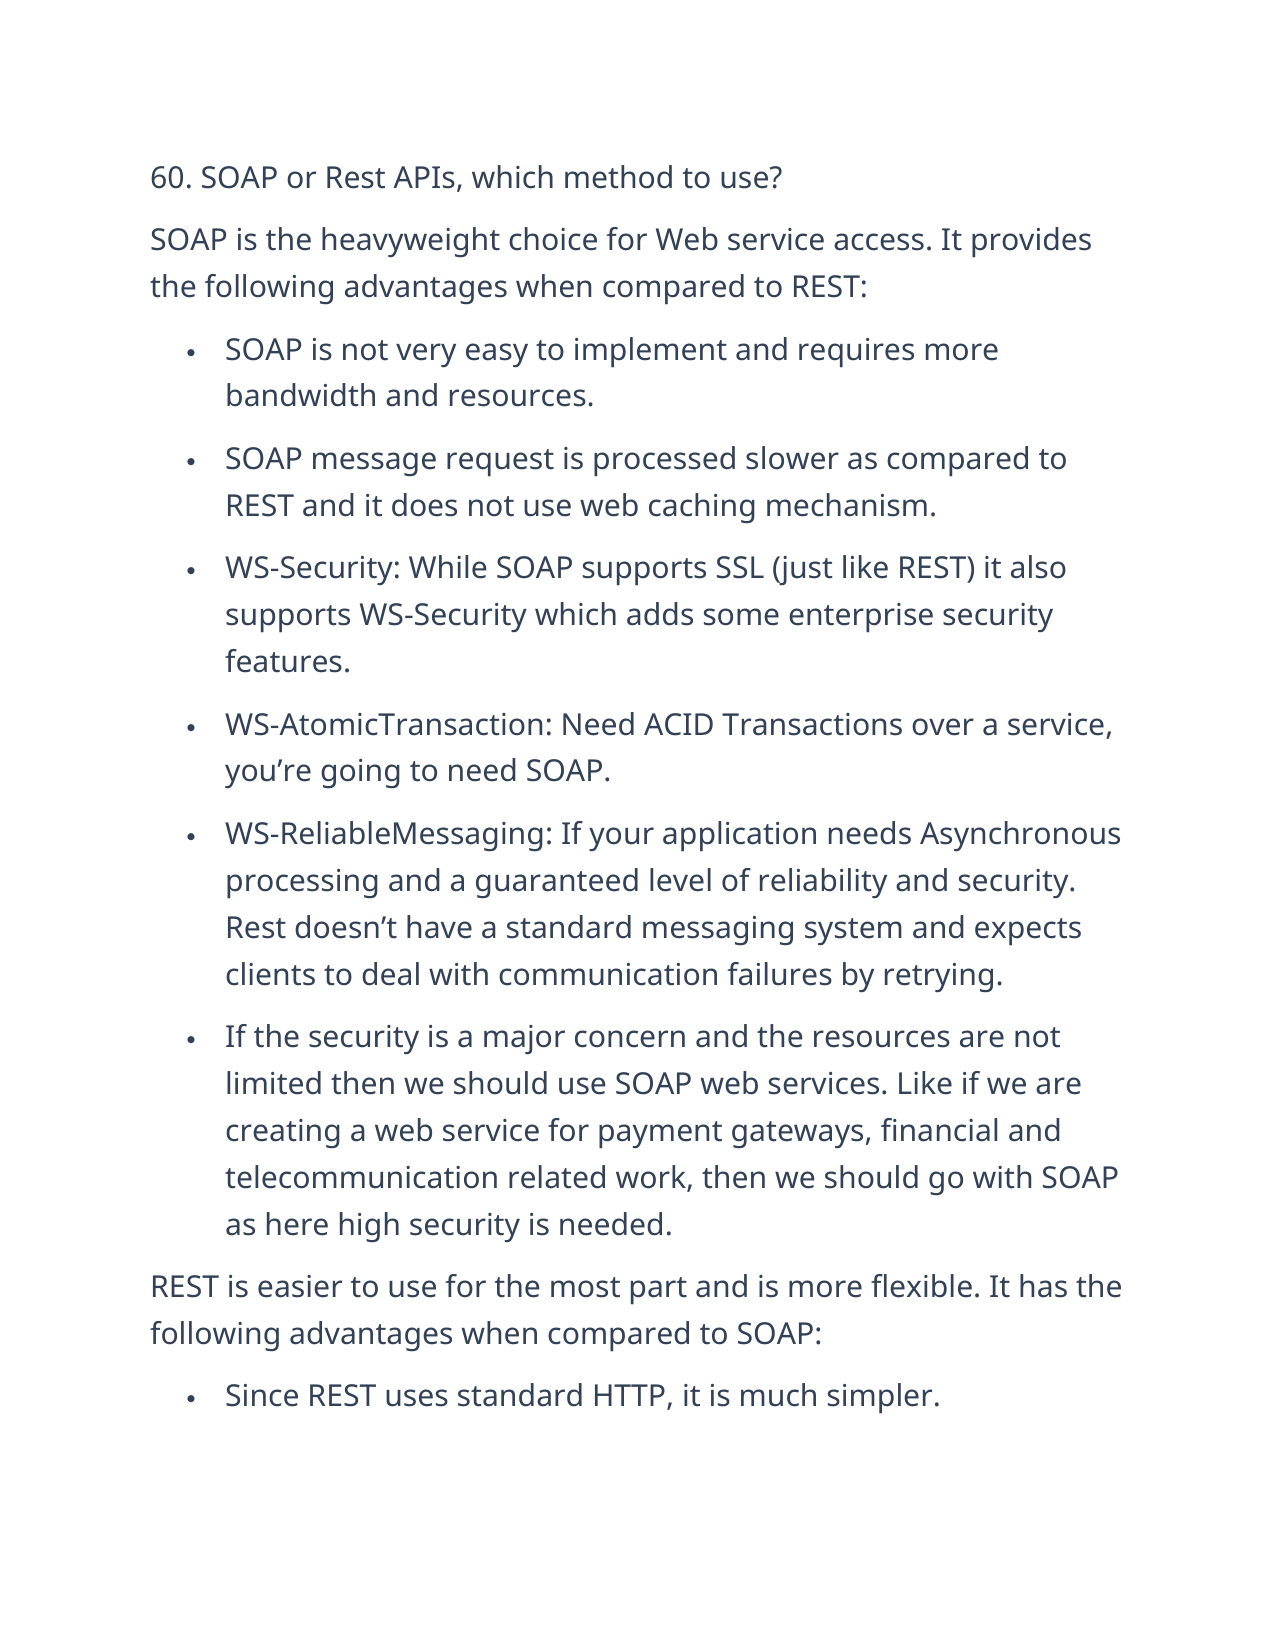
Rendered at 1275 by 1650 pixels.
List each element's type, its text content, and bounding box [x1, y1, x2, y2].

list WS-Security: While SOAP supports SSL (just like REST) it also supports WS-Security which adds some enterprise security features. [187, 541, 1125, 681]
text REST is easier to use for the most part and is more flexible. It has the following advantages when compared to SOAP: [150, 1259, 1125, 1353]
text SOAP is the heavyweight choice for Web service access. It provides the following advantages when compared to REST: [150, 212, 1125, 306]
list SOAP message request is processed slower as compared to REST and it does not use web caching mechanism. [187, 431, 1125, 525]
list WS-ReliableMessaging: If your application needs Asynchronous processing and a guaranteed level of reliability and security. Rest doesn’t have a standard messaging system and expects clients to deal with communication failures by retrying. [187, 806, 1125, 994]
list WS-AtomicTransaction: Need ACID Transactions over a service, you’re going to need SOAP. [187, 697, 1125, 791]
list SOAP is not very easy to implement and requires more bandwidth and resources. [187, 322, 1125, 416]
list Since REST uses standard HTTP, it is much simpler. [187, 1369, 1125, 1416]
subtitle 60. SOAP or Rest APIs, which method to use? [150, 150, 1125, 197]
list If the security is a major concern and the resources are not limited then we should use SOAP web services. Like if we are creating a web service for payment gateways, financial and telecommunication related work, then we should go with SOAP as here high security is needed. [187, 1009, 1125, 1244]
